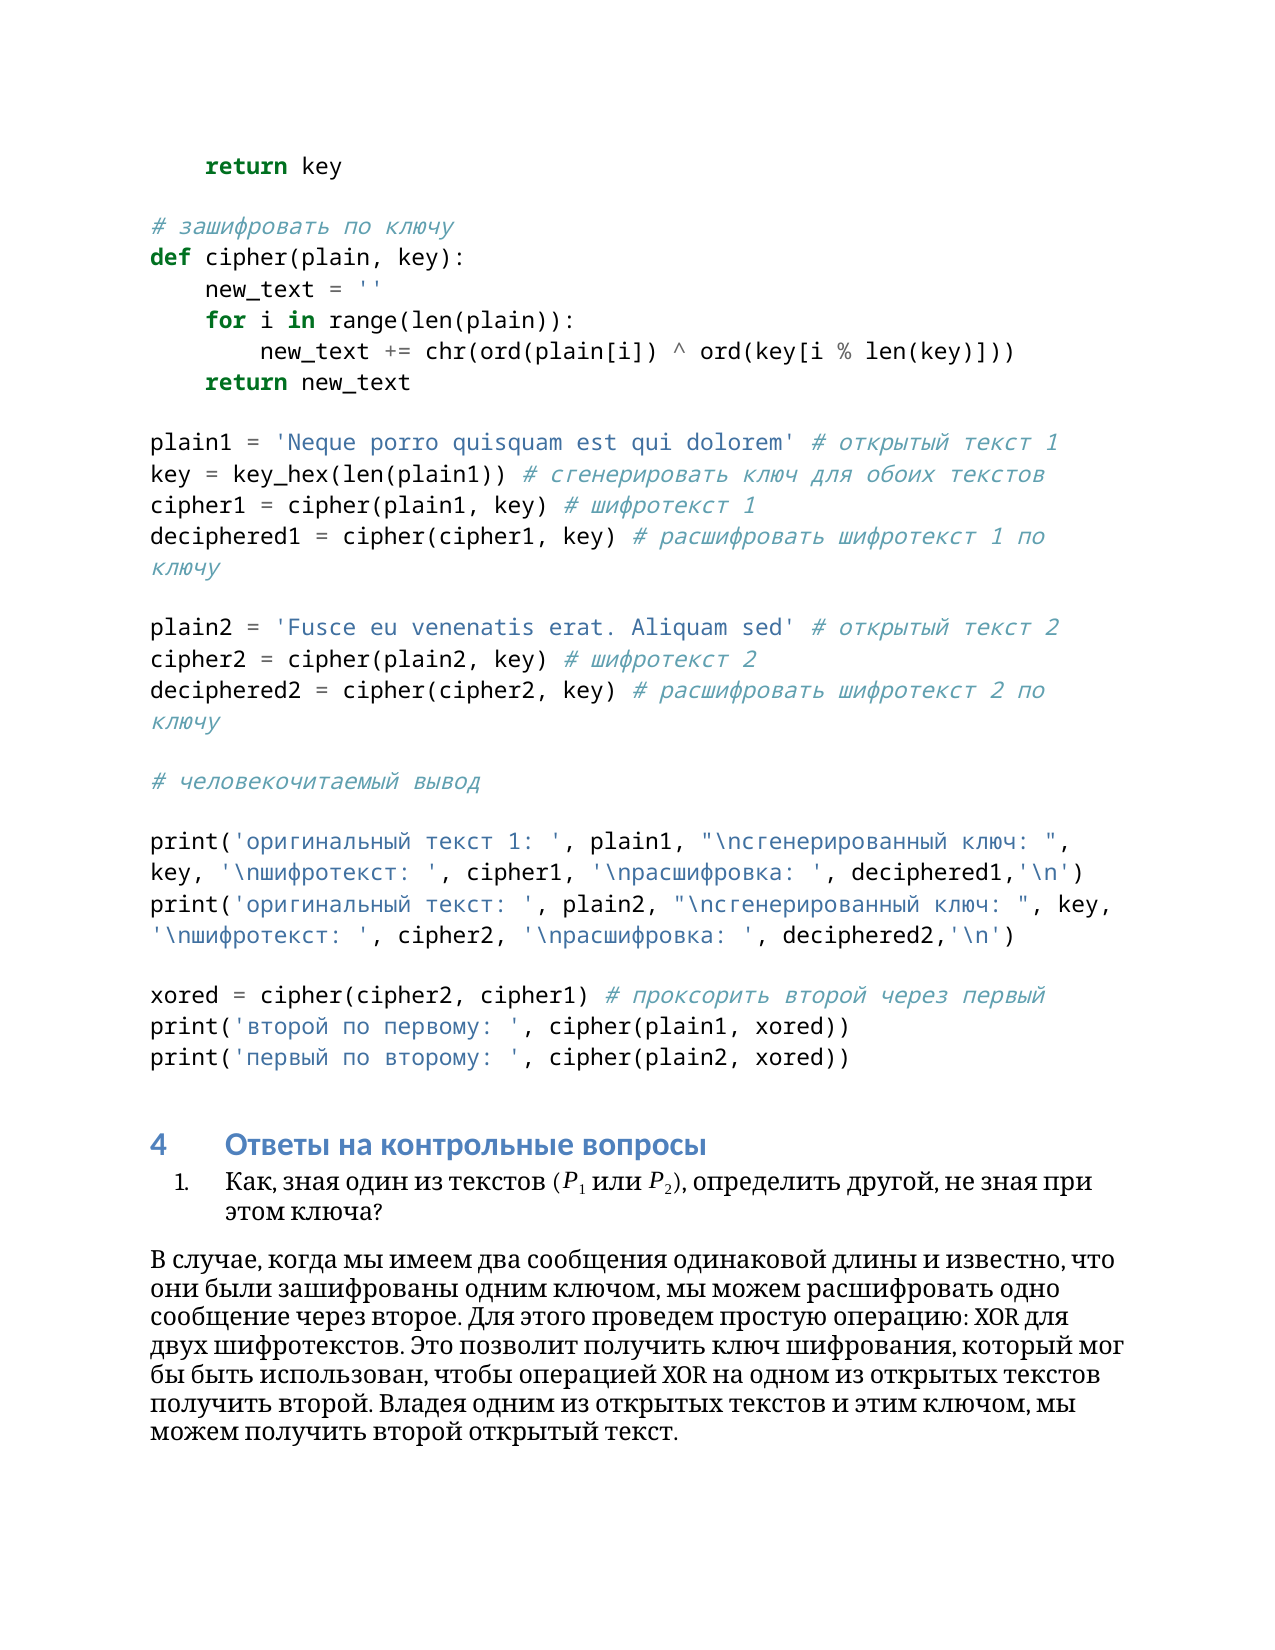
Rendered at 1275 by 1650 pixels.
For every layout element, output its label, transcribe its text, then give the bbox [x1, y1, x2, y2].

subtitle 4 Ответы на контрольные вопросы [150, 1122, 1125, 1163]
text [150, 150, 1125, 1072]
list Как, зная один из текстов ( или ), определить другой, не зная при этом ключа? [175, 1167, 1125, 1227]
text В случае, когда мы имеем два сообщения одинаковой длины и известно, что они были зашифрованы одним ключом, мы можем расшифровать одно сообщение через второе. Для этого проведем простую операцию: XOR для двух шифротекстов. Это позволит получить ключ шифрования, который мог бы быть использован, чтобы операцией XOR на одном из открытых текстов получить второй. Владея одним из открытых текстов и этим ключом, мы можем получить второй открытый текст. [150, 1246, 1125, 1447]
